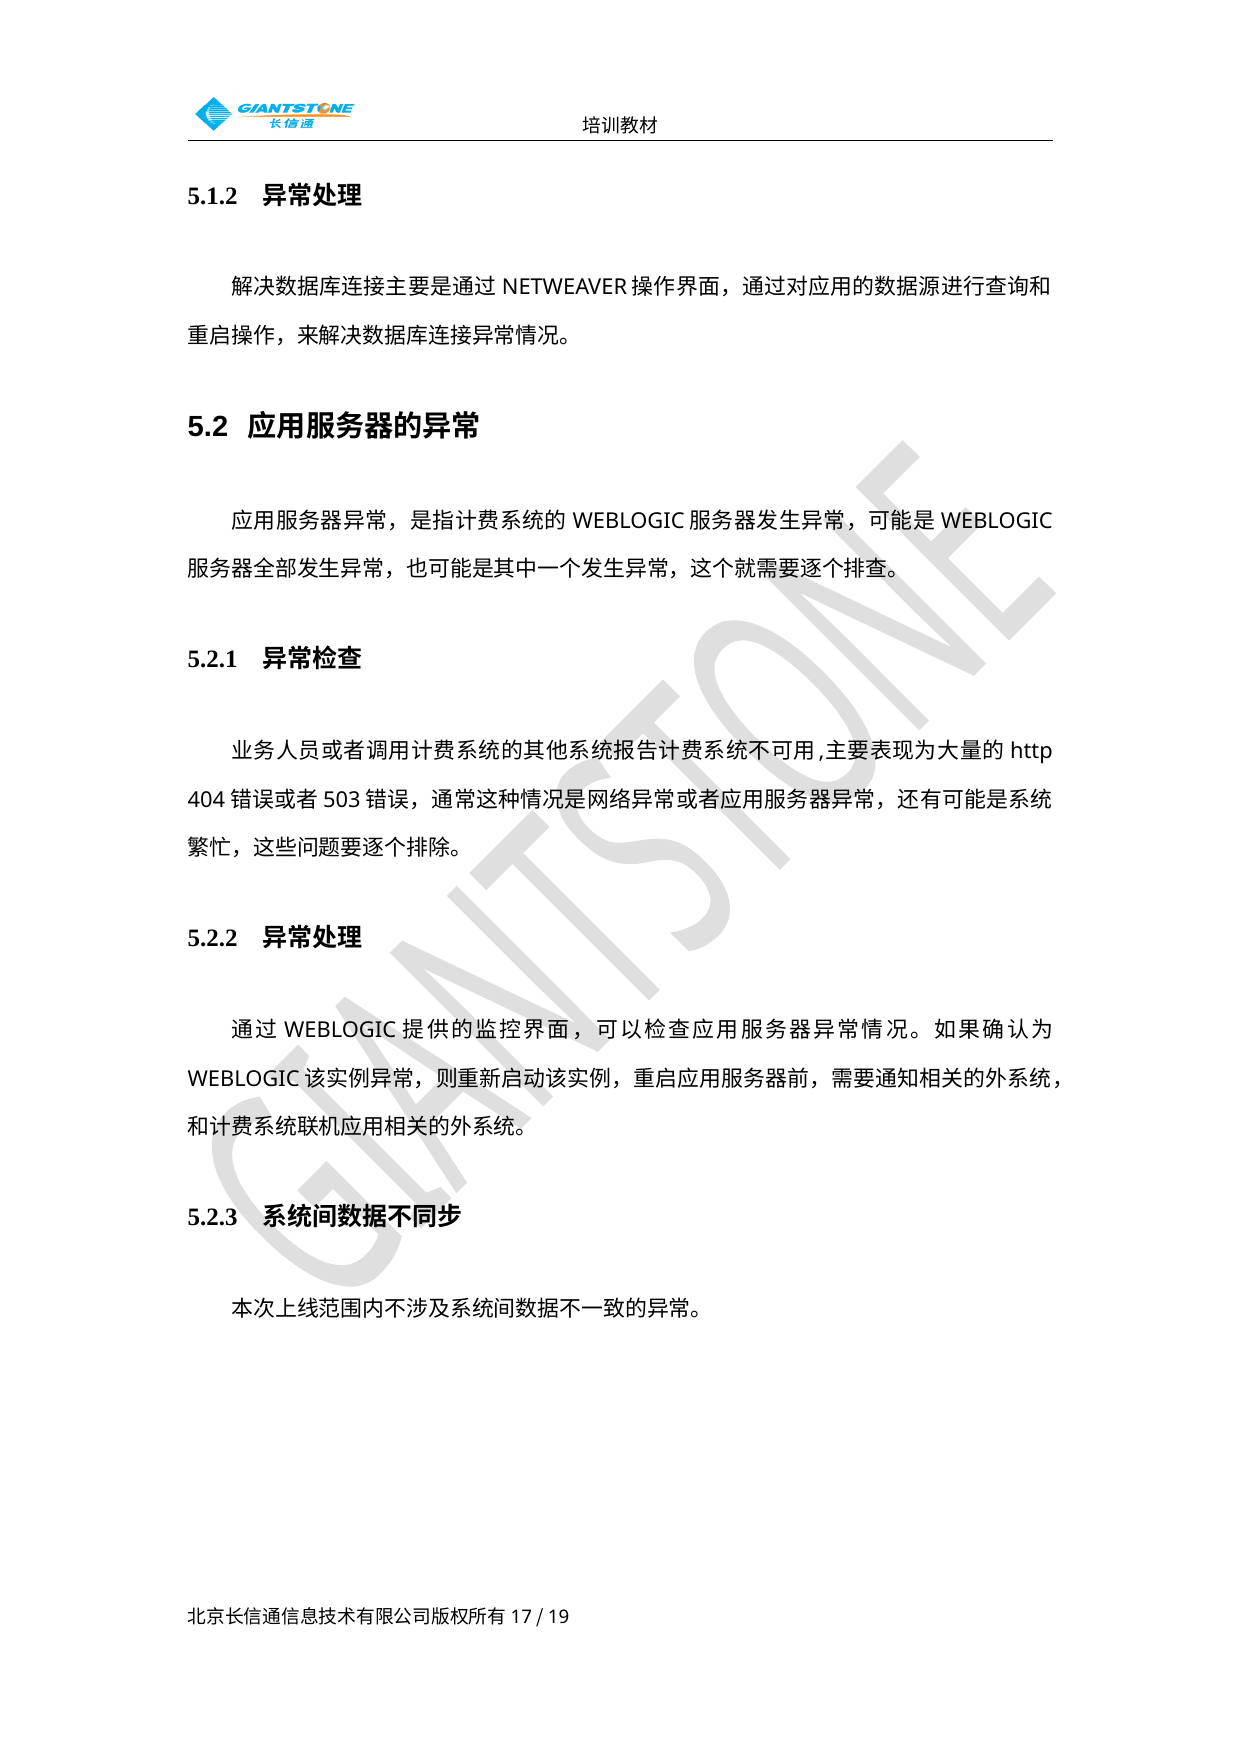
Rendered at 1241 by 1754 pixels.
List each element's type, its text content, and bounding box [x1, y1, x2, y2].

picture [187, 88, 366, 133]
subtitle 应用服务器的异常 [187, 391, 1053, 456]
text 业务人员或者调用计费系统的其他系统报告计费系统不可用,主要表现为大量的http 404错误或者503错误，通常这种情况是网络异常或者应用服务器异常，还有可能是系统繁忙，这些问题要逐个排除。 [187, 732, 1053, 862]
subtitle 异常处理 [187, 903, 1053, 968]
subtitle 异常检查 [187, 624, 1053, 689]
subtitle 系统间数据不同步 [187, 1182, 1053, 1247]
text 解决数据库连接主要是通过NETWEAVER操作界面，通过对应用的数据源进行查询和重启操作，来解决数据库连接异常情况。 [187, 269, 1053, 350]
text 本次上线范围内不涉及系统间数据不一致的异常。 [187, 1290, 1053, 1323]
text 应用服务器异常，是指计费系统的WEBLOGIC服务器发生异常，可能是WEBLOGIC服务器全部发生异常，也可能是其中一个发生异常，这个就需要逐个排查。 [187, 502, 1053, 583]
subtitle 异常处理 [187, 161, 1053, 226]
text 通过WEBLOGIC提供的监控界面，可以检查应用服务器异常情况。如果确认为WEBLOGIC该实例异常，则重新启动该实例，重启应用服务器前，需要通知相关的外系统，和计费系统联机应用相关的外系统。 [187, 1011, 1053, 1141]
